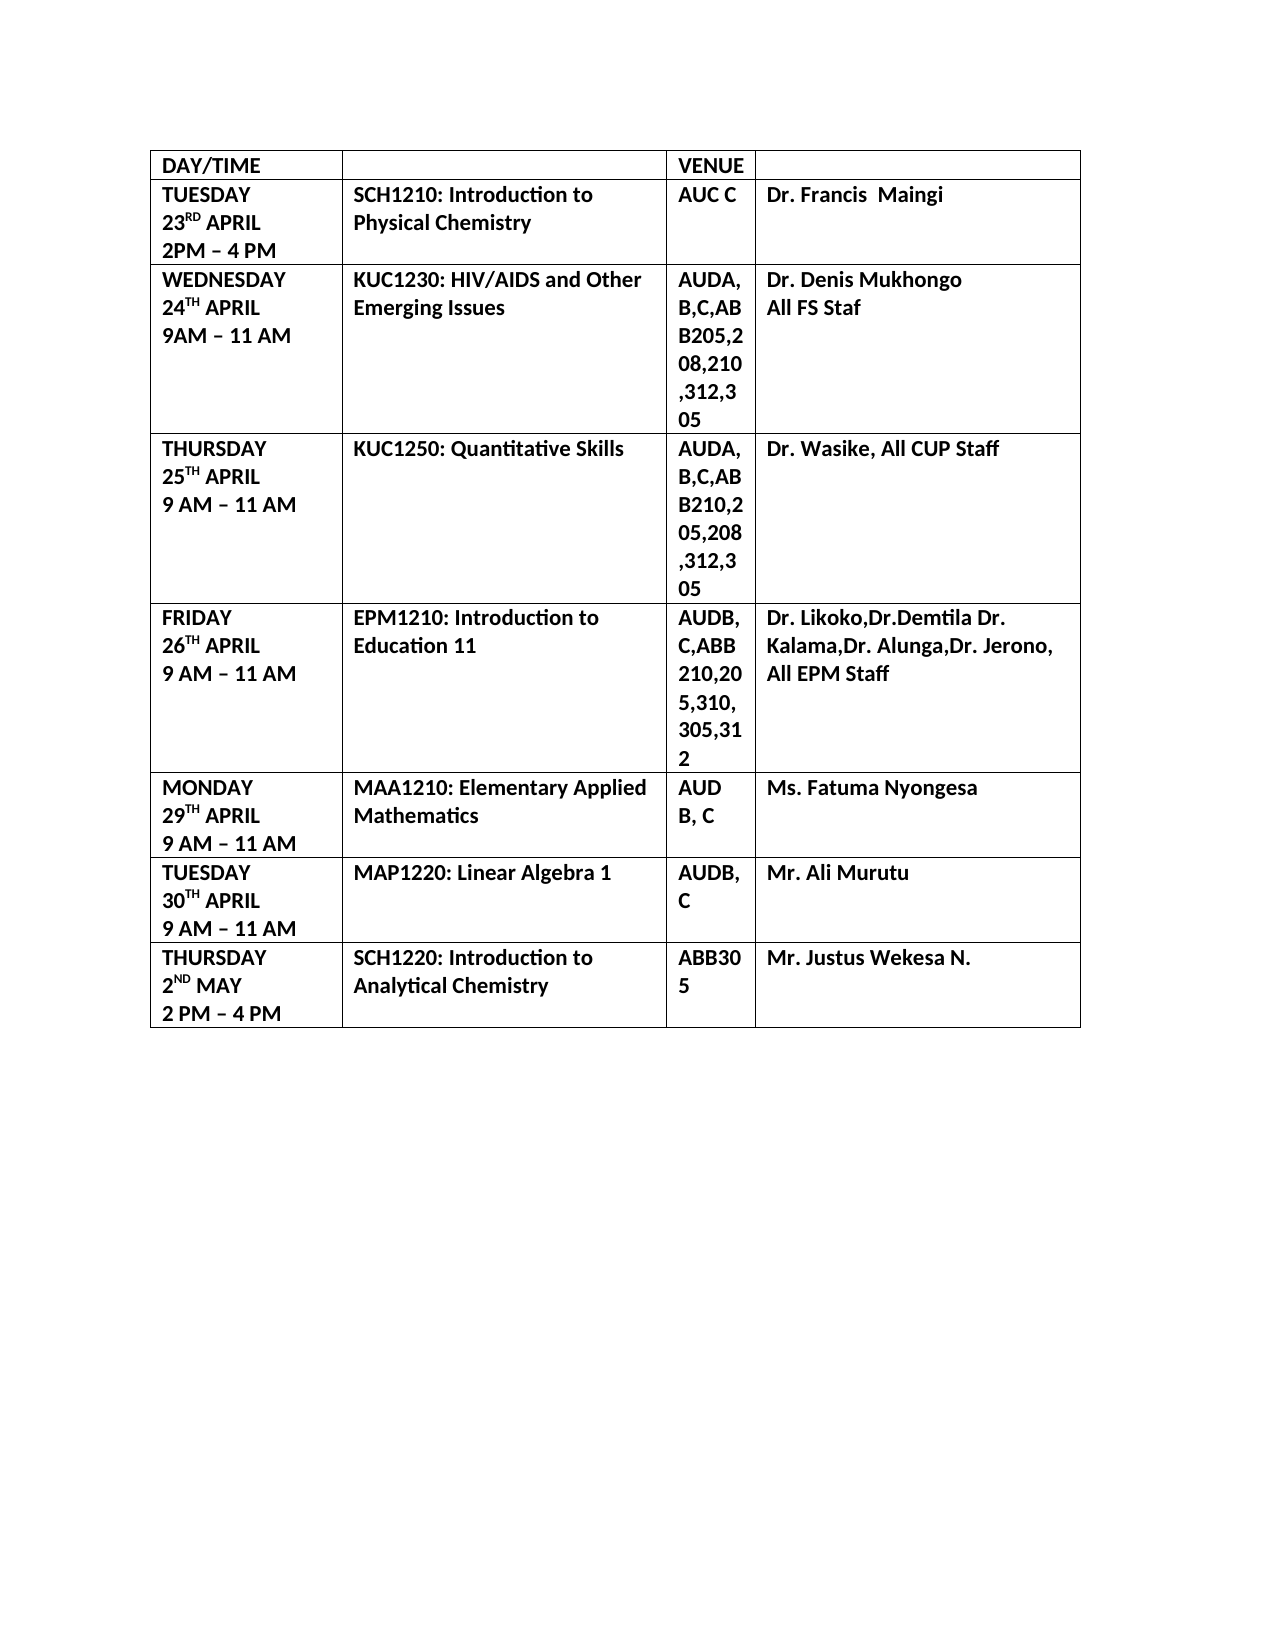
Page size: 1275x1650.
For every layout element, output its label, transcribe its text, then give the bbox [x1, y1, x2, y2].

table_cell MAA1210: Elementary Applied Mathematics [343, 773, 666, 857]
table_cell Dr. Francis Maingi [756, 180, 1080, 264]
table_cell WEDNESDAY 24TH APRIL 9AM – 11 AM [151, 265, 342, 433]
table_header DAY/TIME [151, 151, 342, 179]
table_cell Ms. Fatuma Nyongesa [756, 773, 1080, 857]
table_cell AUDB,C [667, 858, 755, 942]
table_cell SCH1210: Introduction to Physical Chemistry [343, 180, 666, 264]
table_cell ABB305 [667, 943, 755, 1027]
table_cell Dr. Likoko,Dr.Demtila Dr. Kalama,Dr. Alunga,Dr. Jerono, All EPM Staff [756, 604, 1080, 772]
table_cell MONDAY 29TH APRIL 9 AM – 11 AM [151, 773, 342, 857]
table_cell TUESDAY 30TH APRIL 9 AM – 11 AM [151, 858, 342, 942]
table_cell Mr. Justus Wekesa N. [756, 943, 1080, 1027]
table_cell Dr. Denis Mukhongo All FS Staf [756, 265, 1080, 433]
table_cell FRIDAY 26TH APRIL 9 AM – 11 AM [151, 604, 342, 772]
table_cell Dr. Wasike, All CUP Staff [756, 434, 1080, 602]
table_header [343, 151, 666, 179]
table_header VENUE [667, 151, 755, 179]
table_cell SCH1220: Introduction to Analytical Chemistry [343, 943, 666, 1027]
table_cell KUC1230: HIV/AIDS and Other Emerging Issues [343, 265, 666, 433]
table_cell MAP1220: Linear Algebra 1 [343, 858, 666, 942]
table_cell THURSDAY 2ND MAY 2 PM – 4 PM [151, 943, 342, 1027]
table_cell AUD B, C [667, 773, 755, 857]
table_cell EPM1210: Introduction to Education 11 [343, 604, 666, 772]
table_cell AUC C [667, 180, 755, 264]
table_cell AUDA,B,C,ABB210,205,208,312,305 [667, 434, 755, 602]
table_cell THURSDAY 25TH APRIL 9 AM – 11 AM [151, 434, 342, 602]
table_cell AUDA,B,C,ABB205,208,210,312,305 [667, 265, 755, 433]
table_header [756, 151, 1080, 179]
table_cell AUDB,C,ABB210,205,310,305,312 [667, 604, 755, 772]
table_cell KUC1250: Quantitative Skills [343, 434, 666, 602]
table_cell TUESDAY 23RD APRIL 2PM – 4 PM [151, 180, 342, 264]
table_cell Mr. Ali Murutu [756, 858, 1080, 942]
